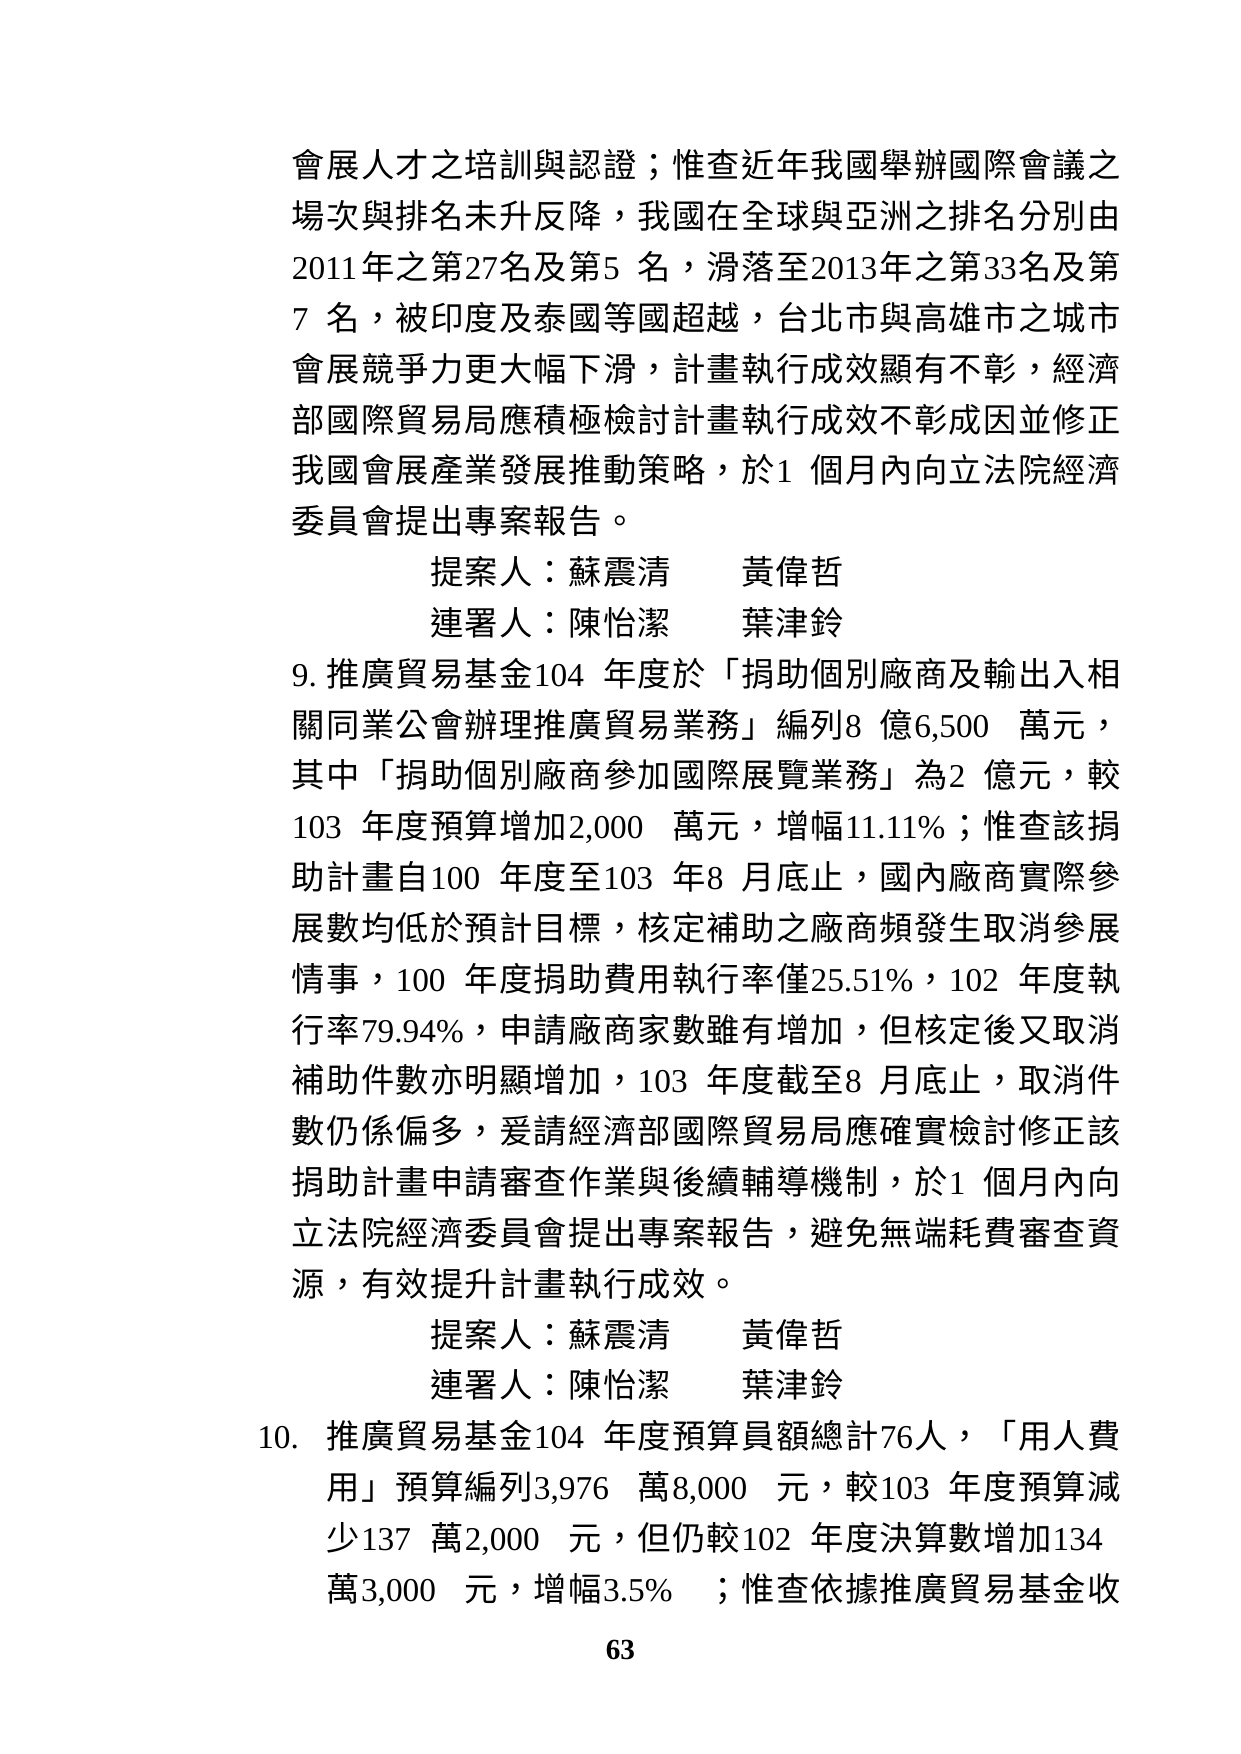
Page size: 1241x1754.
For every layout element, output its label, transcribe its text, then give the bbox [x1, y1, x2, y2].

text 連署人：陳怡潔 葉津鈴 [396, 1358, 1035, 1409]
text 提案人：蘇震清 黃偉哲 [396, 544, 1035, 595]
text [257, 138, 1122, 544]
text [250, 1409, 1122, 1612]
text 連署人：陳怡潔 葉津鈴 [396, 595, 1035, 646]
text 提案人：蘇震清 黃偉哲 [396, 1307, 1035, 1358]
text 9.推廣貿易基金104年度於「捐助個別廠商及輸出入相關同業公會辦理推廣貿易業務」編列8億6,500萬元，其中「捐助個別廠商參加國際展覽業務」為2億元，較103年度預算增加2,000萬元，增幅11.11%；惟查該捐助計畫自100年度至103年8月底止，國內廠商實際參展數均低於預計目標，核定補助之廠商頻發生取消參展情事，100年度捐助費用執行率僅25.51%，102年度執行率79.94%，申請廠商家數雖有增加，但核定後又取消補助件數亦明顯增加，103年度截至8月底止，取消件數仍係偏多，爰請經濟部國際貿易局應確實檢討修正該捐助計畫申請審查作業與後續輔導機制，於1個月內向立法院經濟委員會提出專案報告，避免無端耗費審查資源，有效提升計畫執行成效。 [257, 646, 1122, 1307]
